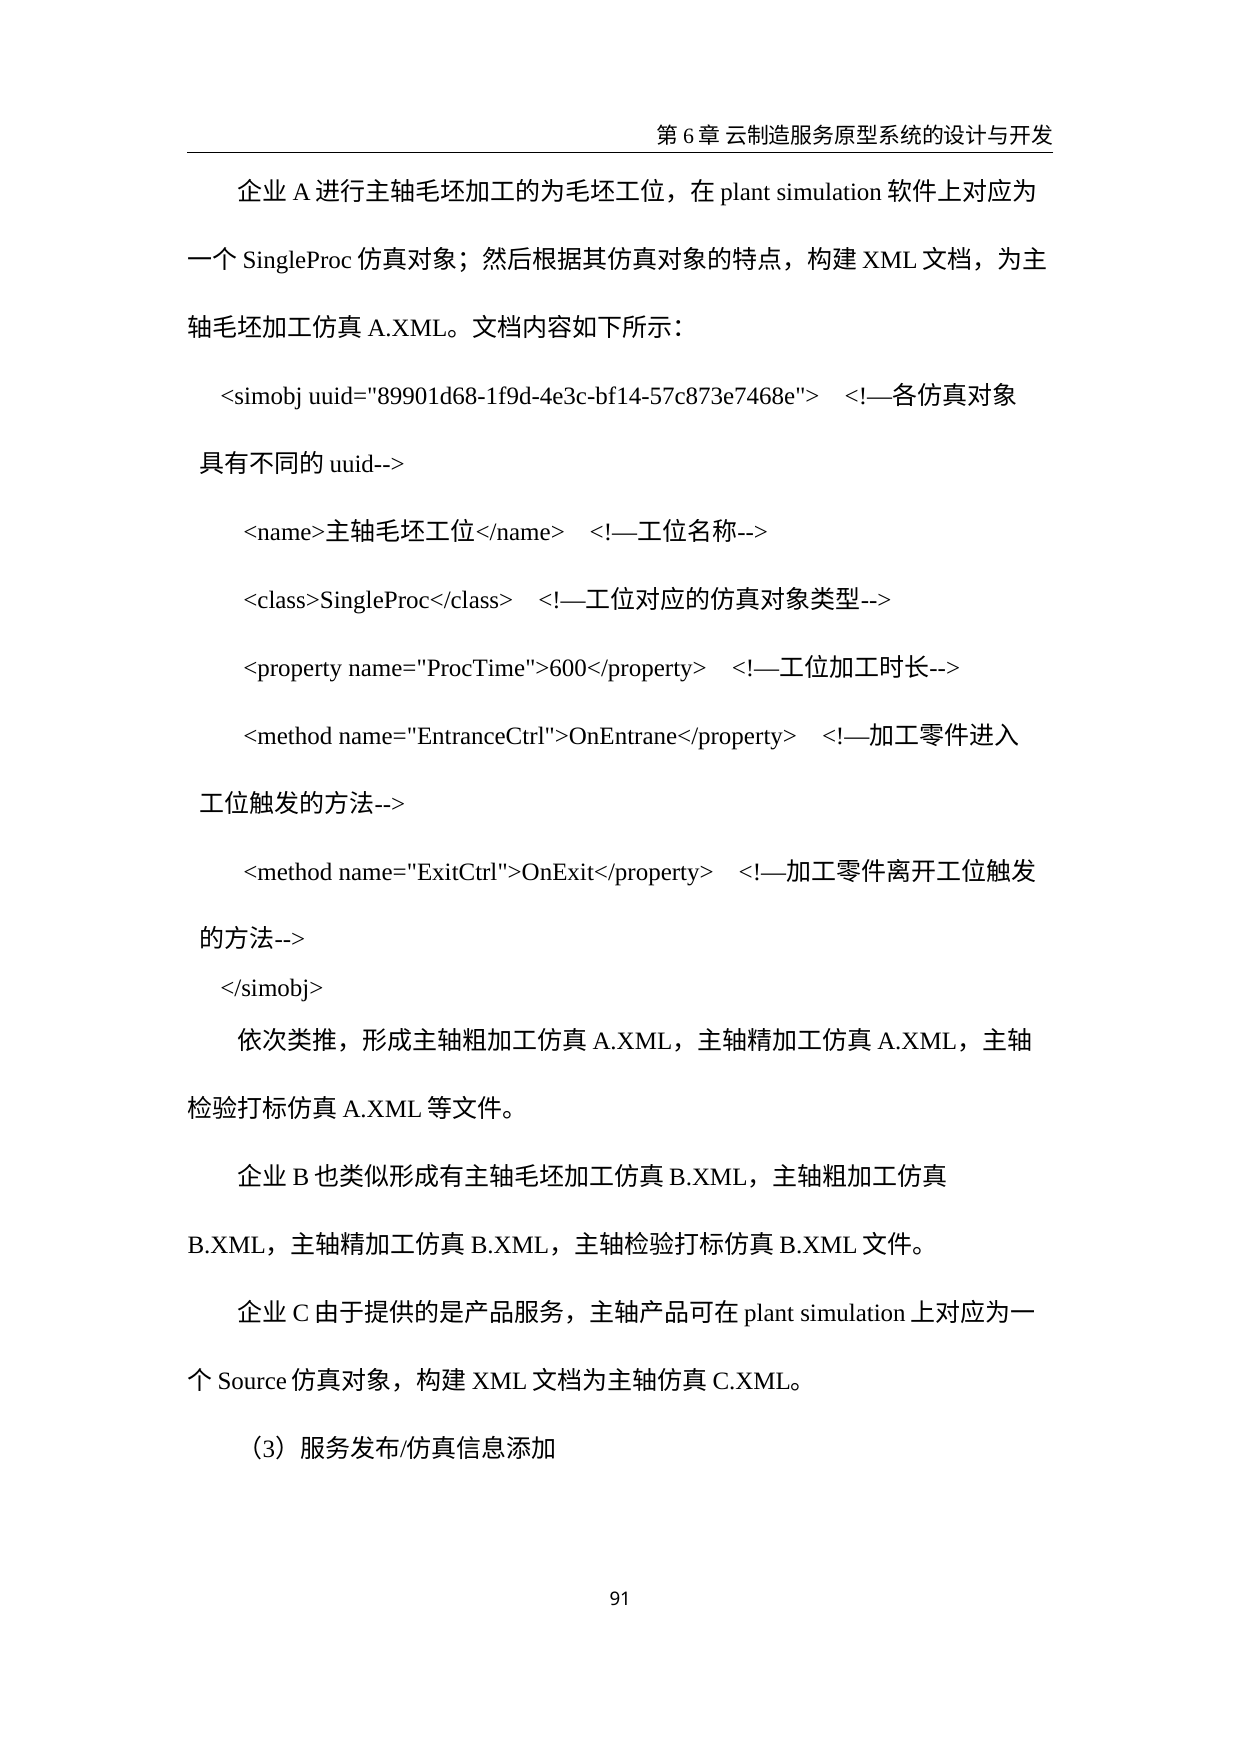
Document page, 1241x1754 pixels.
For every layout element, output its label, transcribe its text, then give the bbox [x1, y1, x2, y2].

table_header <simobj uuid="89901d68-1f9d-4e3c-bf14-57c873e7468e"> <!—各仿真对象具有不同的uuid--> <name>主轴毛坯工位</name> <!—工位名称--> <class>SingleProc</class> <!—工位对应的仿真对象类型--> <property name="ProcTime">600</property> <!—工位加工时长--> <method name="EntranceCtrl">OnEntrane</property> <!—加工零件进入工位触发的方法--> <method name="ExitCtrl">OnExit</property> <!—加工零件离开工位触发的方法--> </simobj> [188, 360, 1052, 1005]
text 企业A进行主轴毛坯加工的为毛坯工位，在plant simulation软件上对应为一个SingleProc仿真对象；然后根据其仿真对象的特点，构建XML文档，为主轴毛坯加工仿真A.XML。文档内容如下所示： [187, 156, 1053, 360]
text 企业B也类似形成有主轴毛坯加工仿真B.XML，主轴粗加工仿真B.XML，主轴精加工仿真B.XML，主轴检验打标仿真B.XML文件。 [187, 1141, 1053, 1277]
text 企业C由于提供的是产品服务，主轴产品可在plant simulation上对应为一个Source仿真对象，构建XML文档为主轴仿真C.XML。 [187, 1277, 1053, 1412]
text （3）服务发布/仿真信息添加 [187, 1412, 1053, 1480]
text 依次类推，形成主轴粗加工仿真A.XML，主轴精加工仿真A.XML，主轴检验打标仿真A.XML等文件。 [187, 1005, 1053, 1141]
